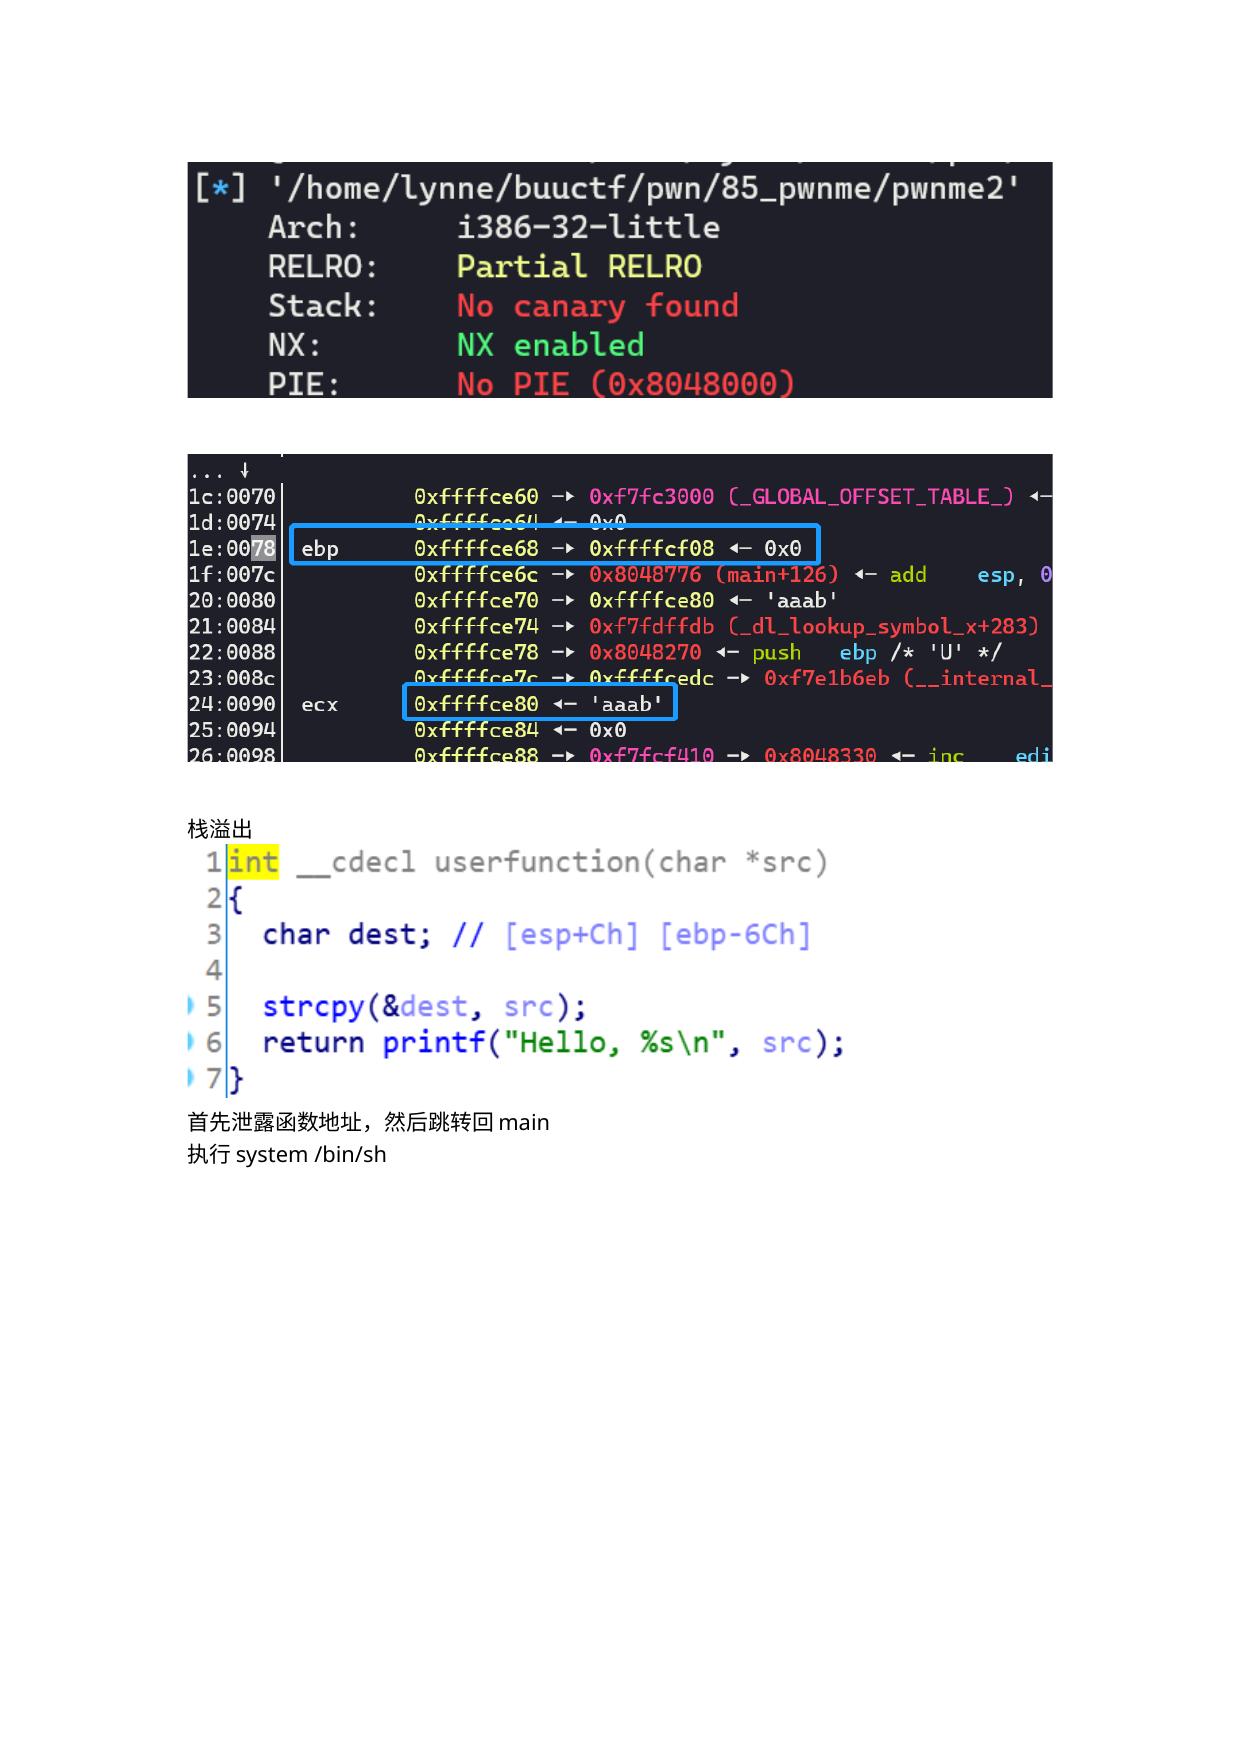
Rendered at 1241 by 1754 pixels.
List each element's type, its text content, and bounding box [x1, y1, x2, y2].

picture [187, 844, 868, 1098]
picture [187, 162, 1053, 398]
picture [187, 454, 1053, 762]
text 首先泄露函数地址，然后跳转回main [187, 1104, 1053, 1137]
text 执行system /bin/sh [187, 1137, 1053, 1169]
text 栈溢出 [187, 812, 1053, 844]
